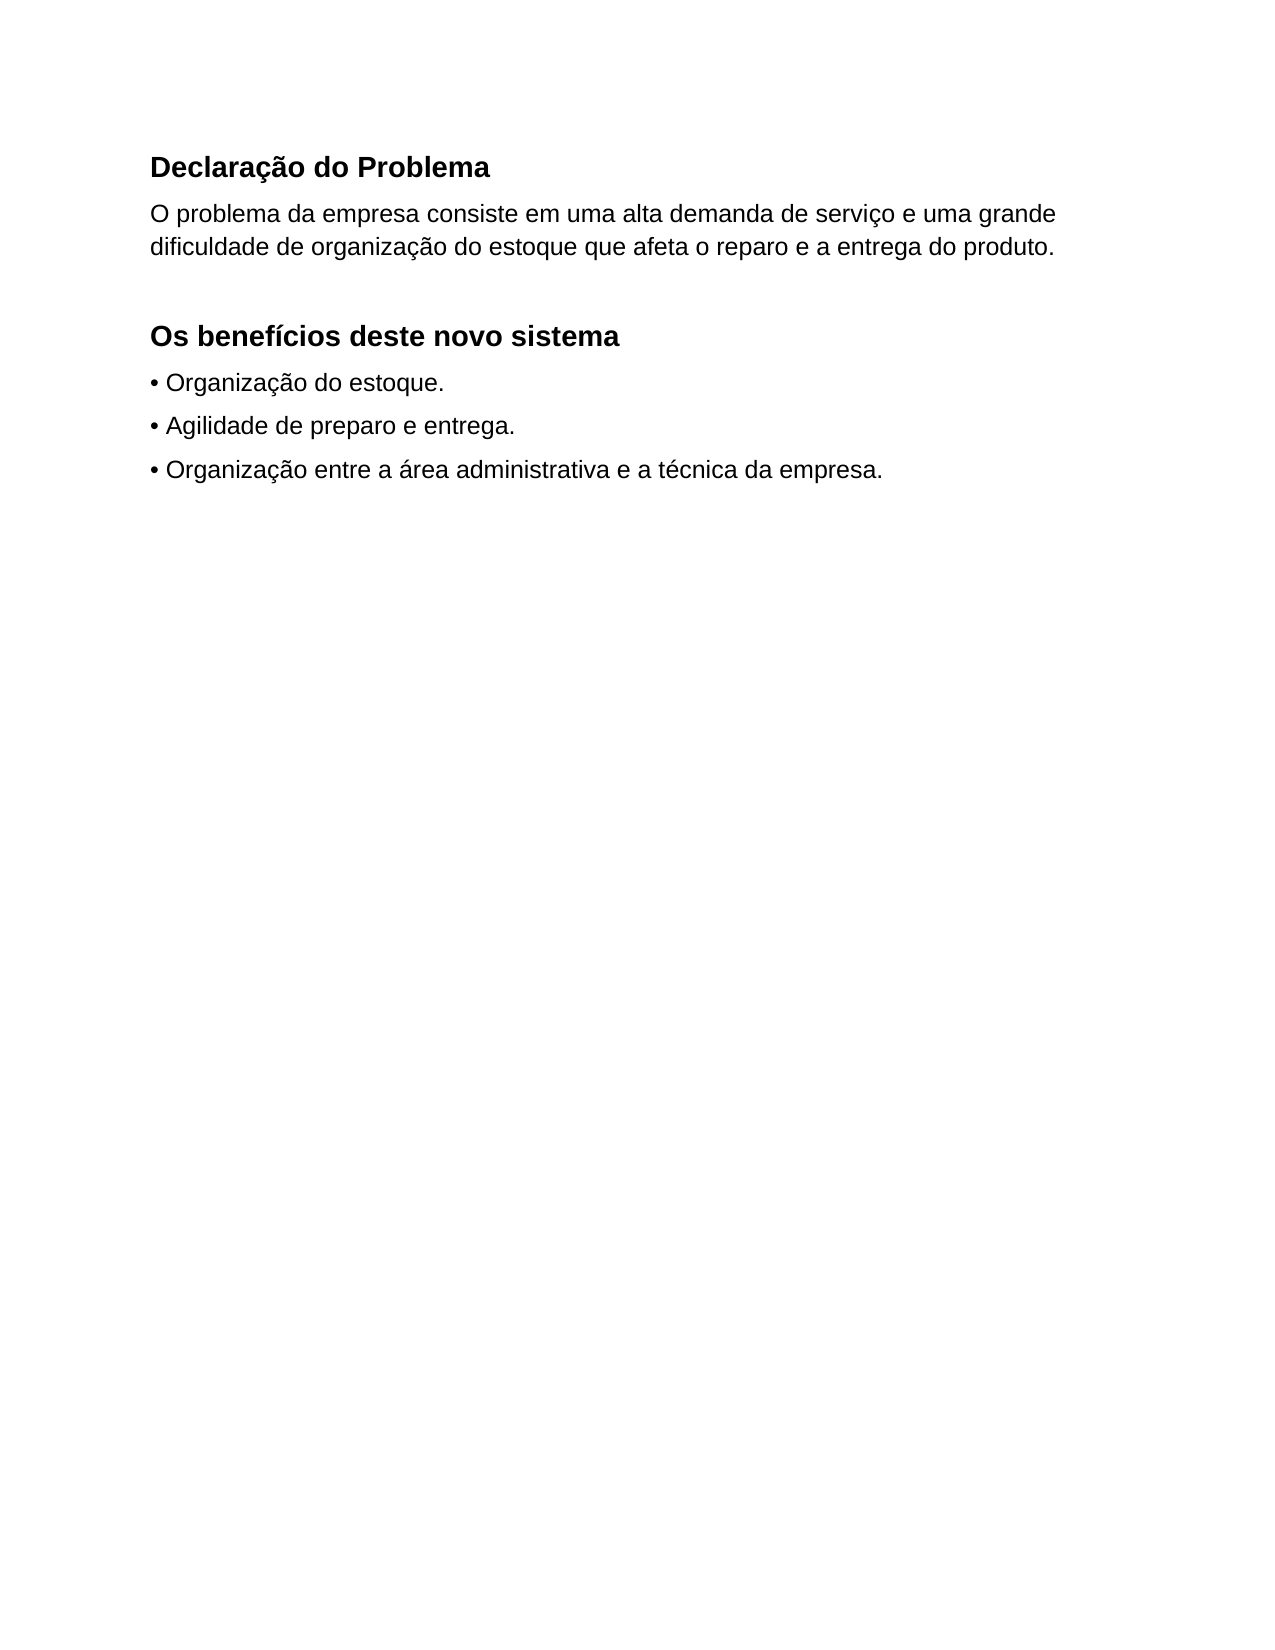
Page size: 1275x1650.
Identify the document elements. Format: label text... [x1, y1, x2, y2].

text • Agilidade de preparo e entrega. [150, 411, 1125, 440]
text • Organização entre a área administrativa e a técnica da empresa. [150, 455, 1125, 483]
text Declaração do Problema [150, 150, 1125, 183]
text • Organização do estoque. [150, 368, 1125, 397]
text O problema da empresa consiste em uma alta demanda de serviço e uma grande dificuldade de organização do estoque que afeta o reparo e a entrega do produto. [150, 199, 1125, 261]
text Os benefícios deste novo sistema [150, 319, 1125, 352]
